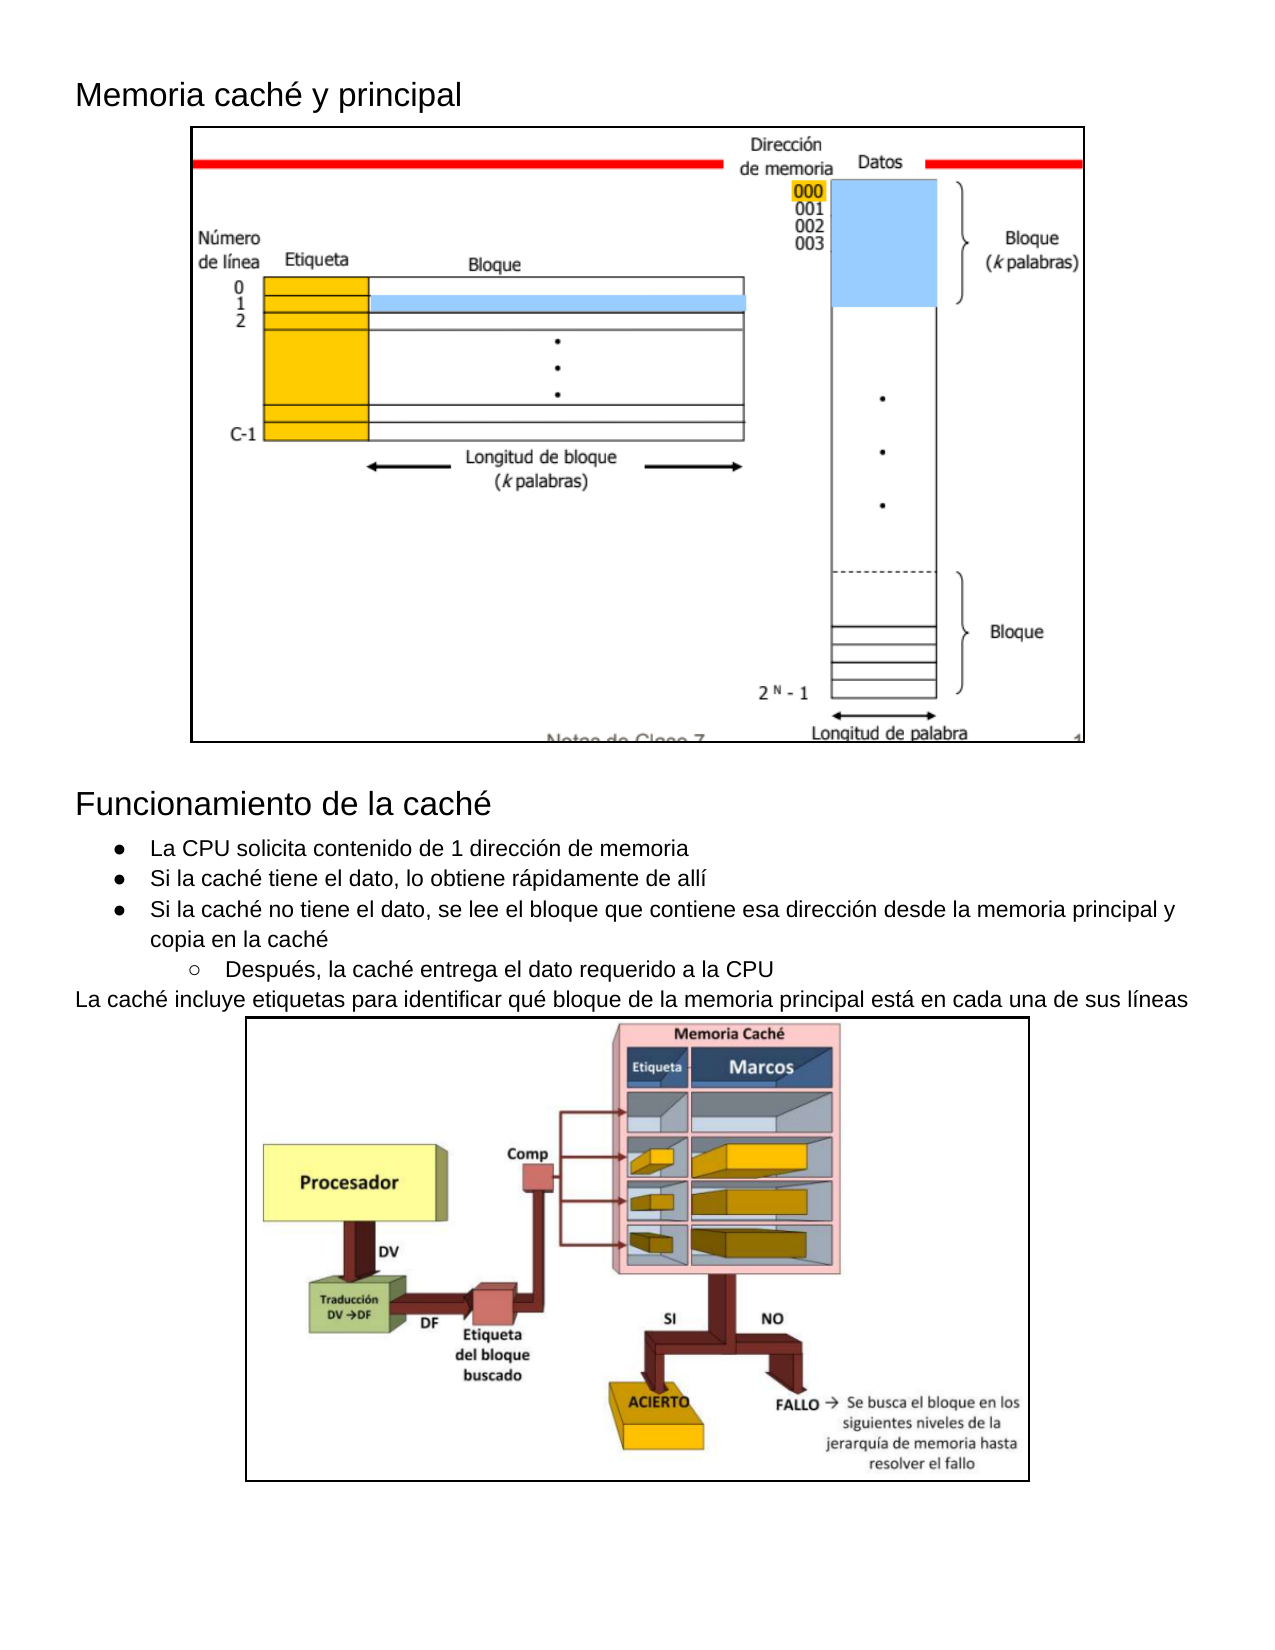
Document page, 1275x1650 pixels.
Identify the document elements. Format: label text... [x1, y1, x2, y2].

list Después, la caché entrega el dato requerido a la CPU [187, 956, 1200, 982]
picture [193, 128, 1083, 741]
text La caché incluye etiquetas para identificar qué bloque de la memoria principal está en cada una de sus líneas [75, 986, 1200, 1012]
subtitle Funcionamiento de la caché [75, 784, 1200, 823]
list Si la caché tiene el dato, lo obtiene rápidamente de allí [112, 865, 1200, 892]
list La CPU solicita contenido de 1 dirección de memoria [112, 835, 1200, 861]
picture [247, 1019, 1028, 1480]
subtitle Memoria caché y principal [75, 75, 1200, 113]
list Si la caché no tiene el dato, se lee el bloque que contiene esa dirección desde la memoria principal y copia en la caché [112, 896, 1200, 952]
